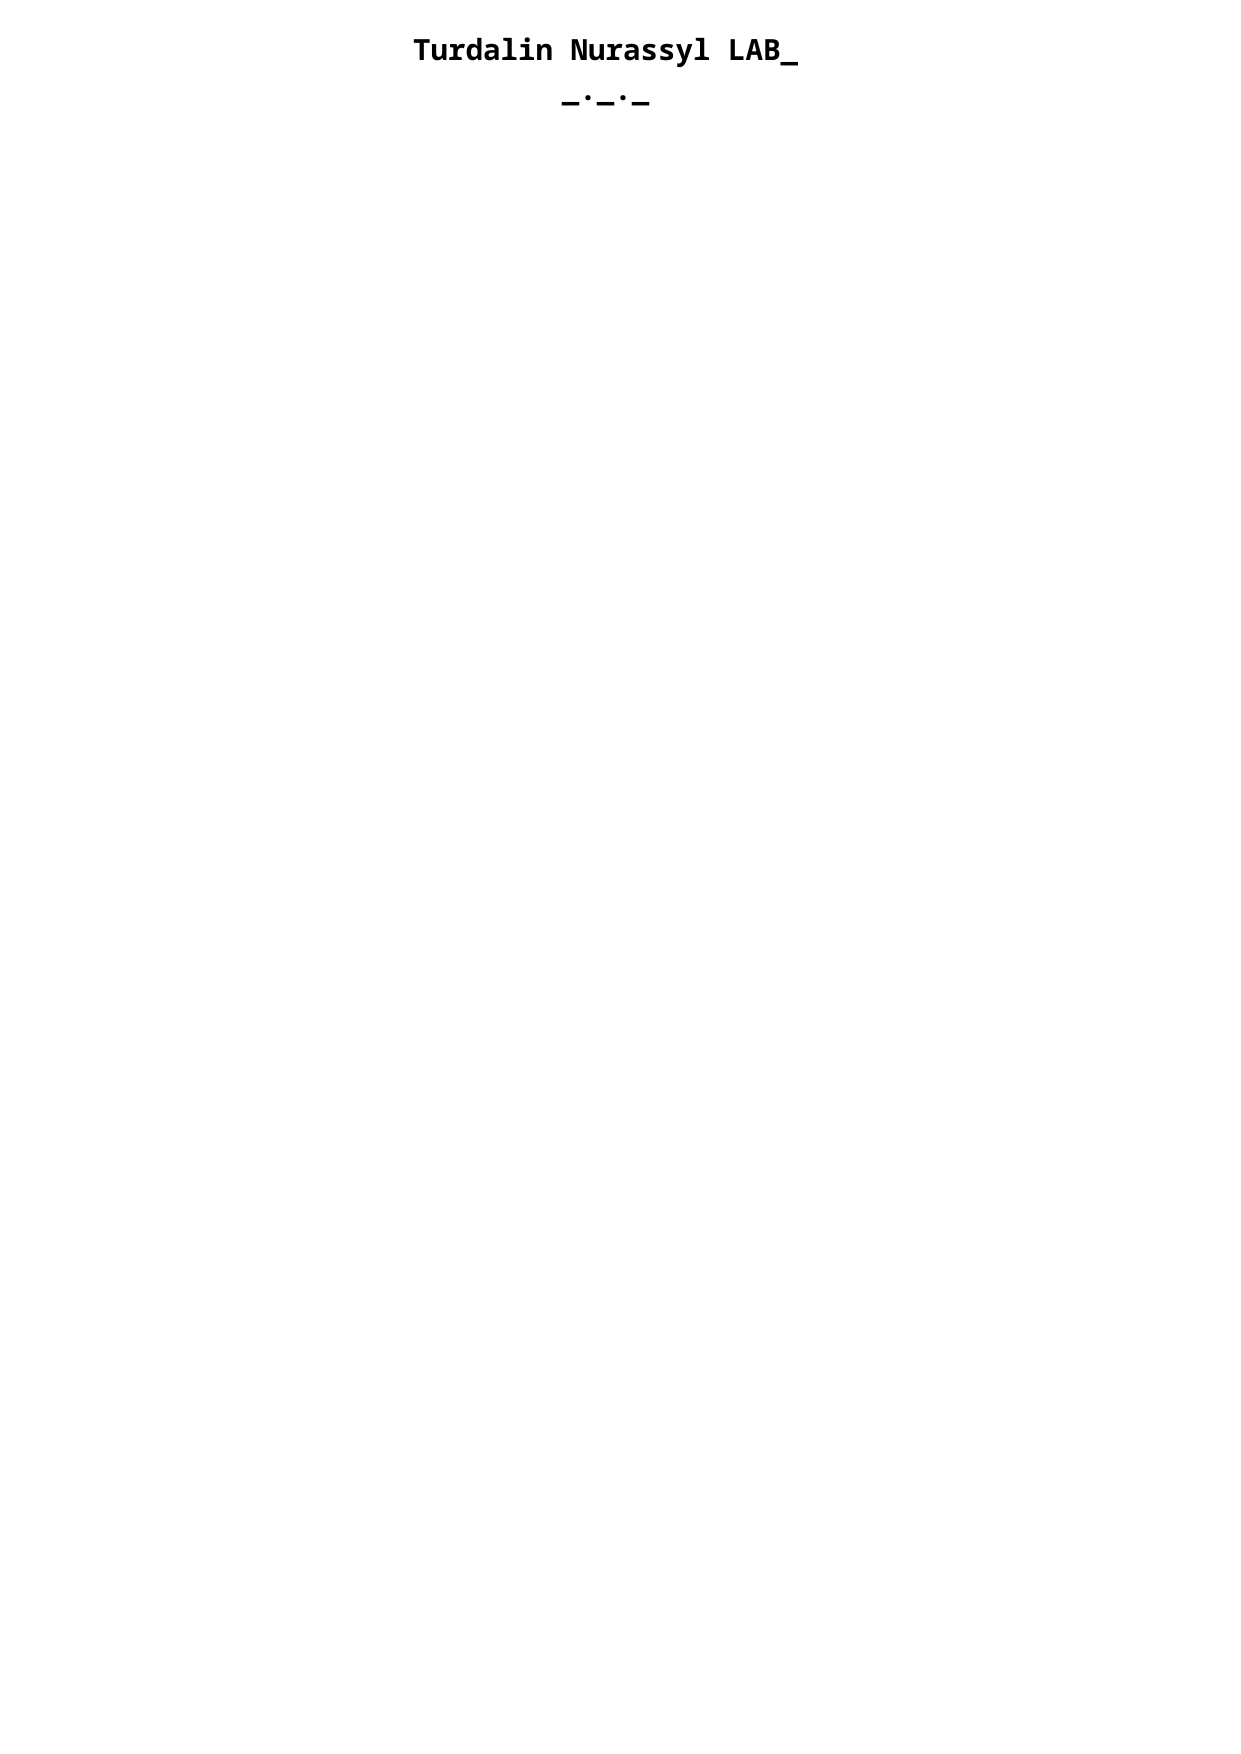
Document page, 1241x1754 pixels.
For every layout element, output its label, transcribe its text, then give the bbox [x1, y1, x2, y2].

text Turdalin Nurassyl LAB_ [59, 29, 1152, 69]
text _._._ [59, 69, 1152, 109]
